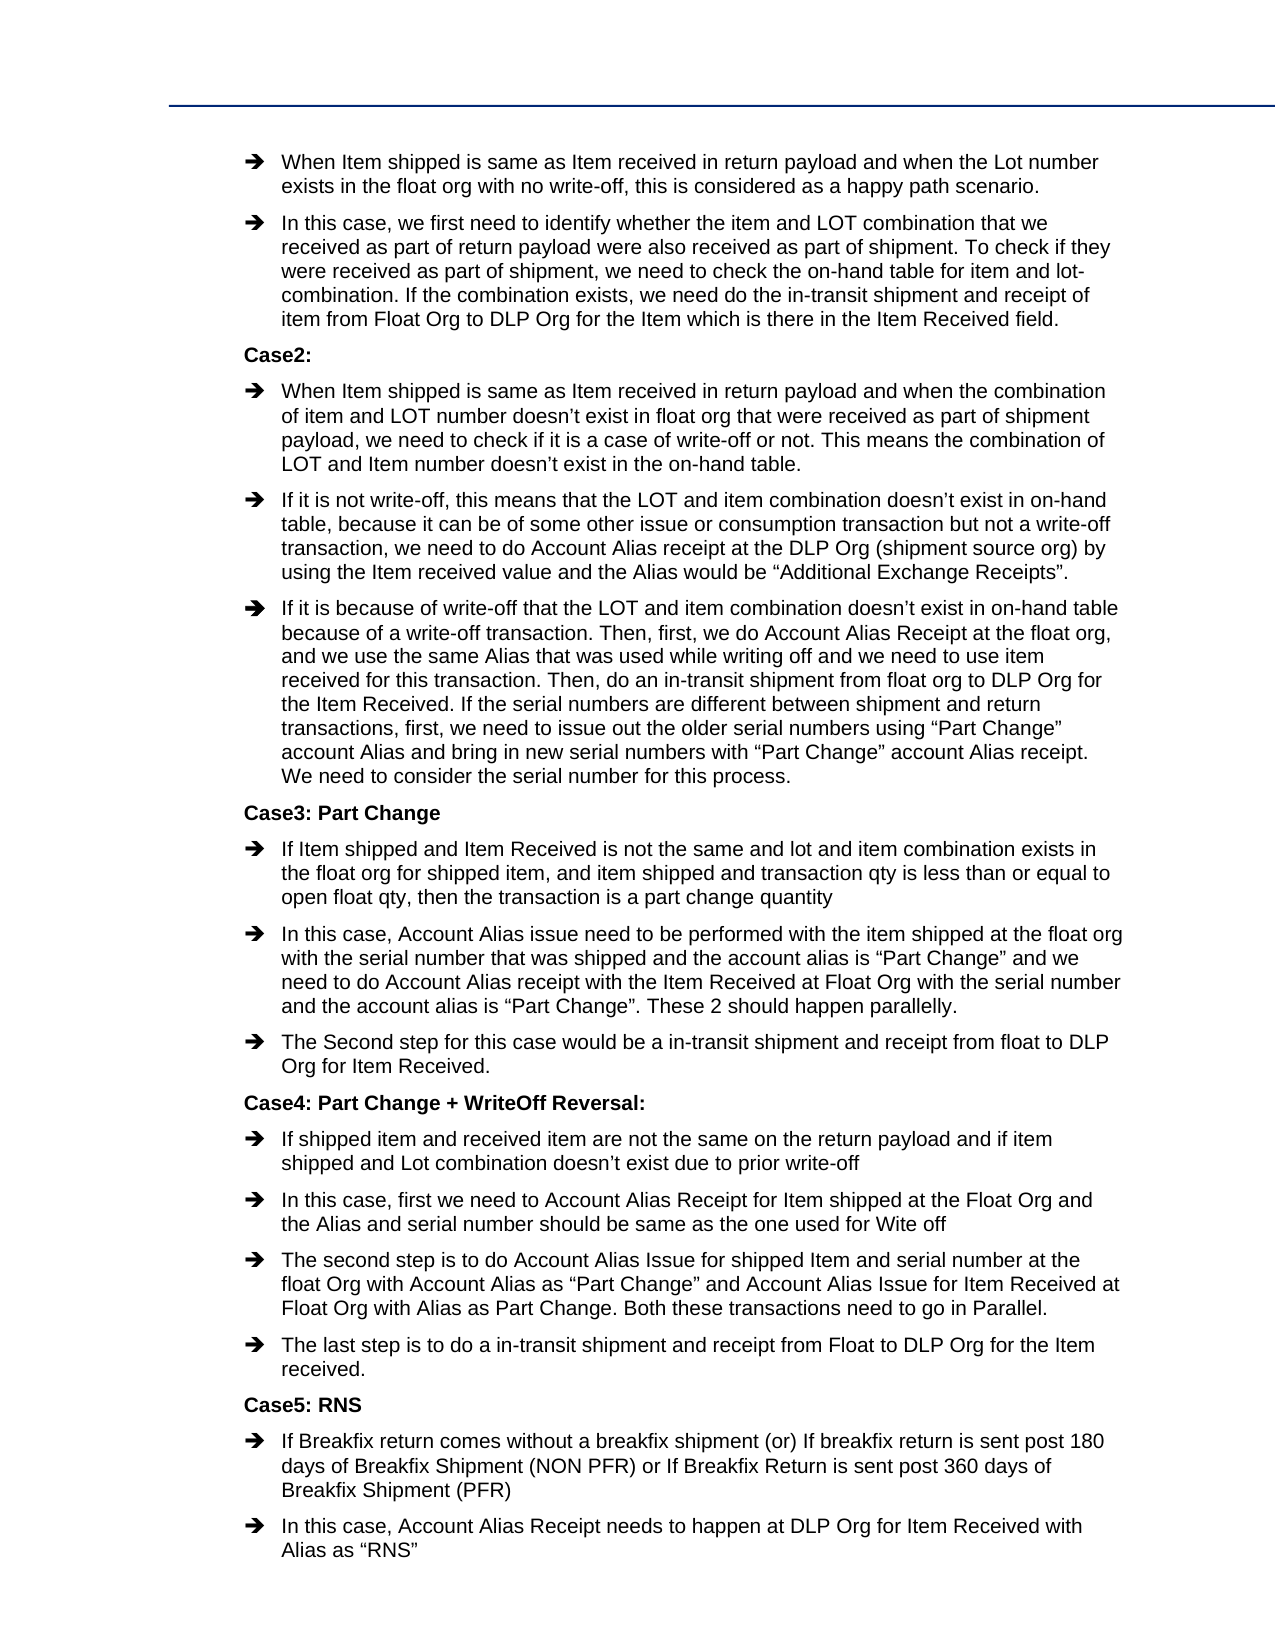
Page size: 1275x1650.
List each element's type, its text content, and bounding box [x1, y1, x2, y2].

text Case3: Part Change [244, 801, 1125, 824]
list If it is not write-off, this means that the LOT and item combination doesn’t exist in on-hand table, because it can be of some other issue or consumption transaction but not a write-off transaction, we need to do Account Alias receipt at the DLP Org (shipment source org) by using the Item received value and the Alias would be “Additional Exchange Receipts”. [244, 488, 1125, 584]
list The last step is to do a in-transit shipment and receipt from Float to DLP Org for the Item received. [244, 1332, 1125, 1380]
text Case5: RNS [244, 1393, 1125, 1417]
list In this case, Account Alias Receipt needs to happen at DLP Org for Item Received with Alias as “RNS” [244, 1514, 1125, 1562]
list The second step is to do Account Alias Issue for shipped Item and serial number at the float Org with Account Alias as “Part Change” and Account Alias Issue for Item Received at Float Org with Alias as Part Change. Both these transactions need to go in Parallel. [244, 1248, 1125, 1320]
list When Item shipped is same as Item received in return payload and when the combination of item and LOT number doesn’t exist in float org that were received as part of shipment payload, we need to check if it is a case of write-off or not. This means the combination of LOT and Item number doesn’t exist in the on-hand table. [244, 379, 1125, 475]
list When Item shipped is same as Item received in return payload and when the Lot number exists in the float org with no write-off, this is considered as a happy path scenario. [244, 150, 1125, 198]
list In this case, Account Alias issue need to be performed with the item shipped at the float org with the serial number that was shipped and the account alias is “Part Change” and we need to do Account Alias receipt with the Item Received at Float Org with the serial number and the account alias is “Part Change”. These 2 should happen parallelly. [244, 921, 1125, 1017]
list If it is because of write-off that the LOT and item combination doesn’t exist in on-hand table because of a write-off transaction. Then, first, we do Account Alias Receipt at the float org, and we use the same Alias that was used while writing off and we need to use item received for this transaction. Then, do an in-transit shipment from float org to DLP Org for the Item Received. If the serial numbers are different between shipment and return transactions, first, we need to issue out the older serial numbers using “Part Change” account Alias and bring in new serial numbers with “Part Change” account Alias receipt. We need to consider the serial number for this process. [244, 596, 1125, 788]
text Case4: Part Change + WriteOff Reversal: [244, 1090, 1125, 1114]
list If shipped item and received item are not the same on the return payload and if item shipped and Lot combination doesn’t exist due to prior write-off [244, 1127, 1125, 1175]
list In this case, first we need to Account Alias Receipt for Item shipped at the Float Org and the Alias and serial number should be same as the one used for Wite off [244, 1187, 1125, 1235]
list The Second step for this case would be a in-transit shipment and receipt from float to DLP Org for Item Received. [244, 1030, 1125, 1078]
list If Item shipped and Item Received is not the same and lot and item combination exists in the float org for shipped item, and item shipped and transaction qty is less than or equal to open float qty, then the transaction is a part change quantity [244, 837, 1125, 909]
text Case2: [244, 343, 1125, 367]
list If Breakfix return comes without a breakfix shipment (or) If breakfix return is sent post 180 days of Breakfix Shipment (NON PFR) or If Breakfix Return is sent post 360 days of Breakfix Shipment (PFR) [244, 1429, 1125, 1501]
list In this case, we first need to identify whether the item and LOT combination that we received as part of return payload were also received as part of shipment. To check if they were received as part of shipment, we need to check the on-hand table for item and lot-combination. If the combination exists, we need do the in-transit shipment and receipt of item from Float Org to DLP Org for the Item which is there in the Item Received field. [244, 211, 1125, 330]
